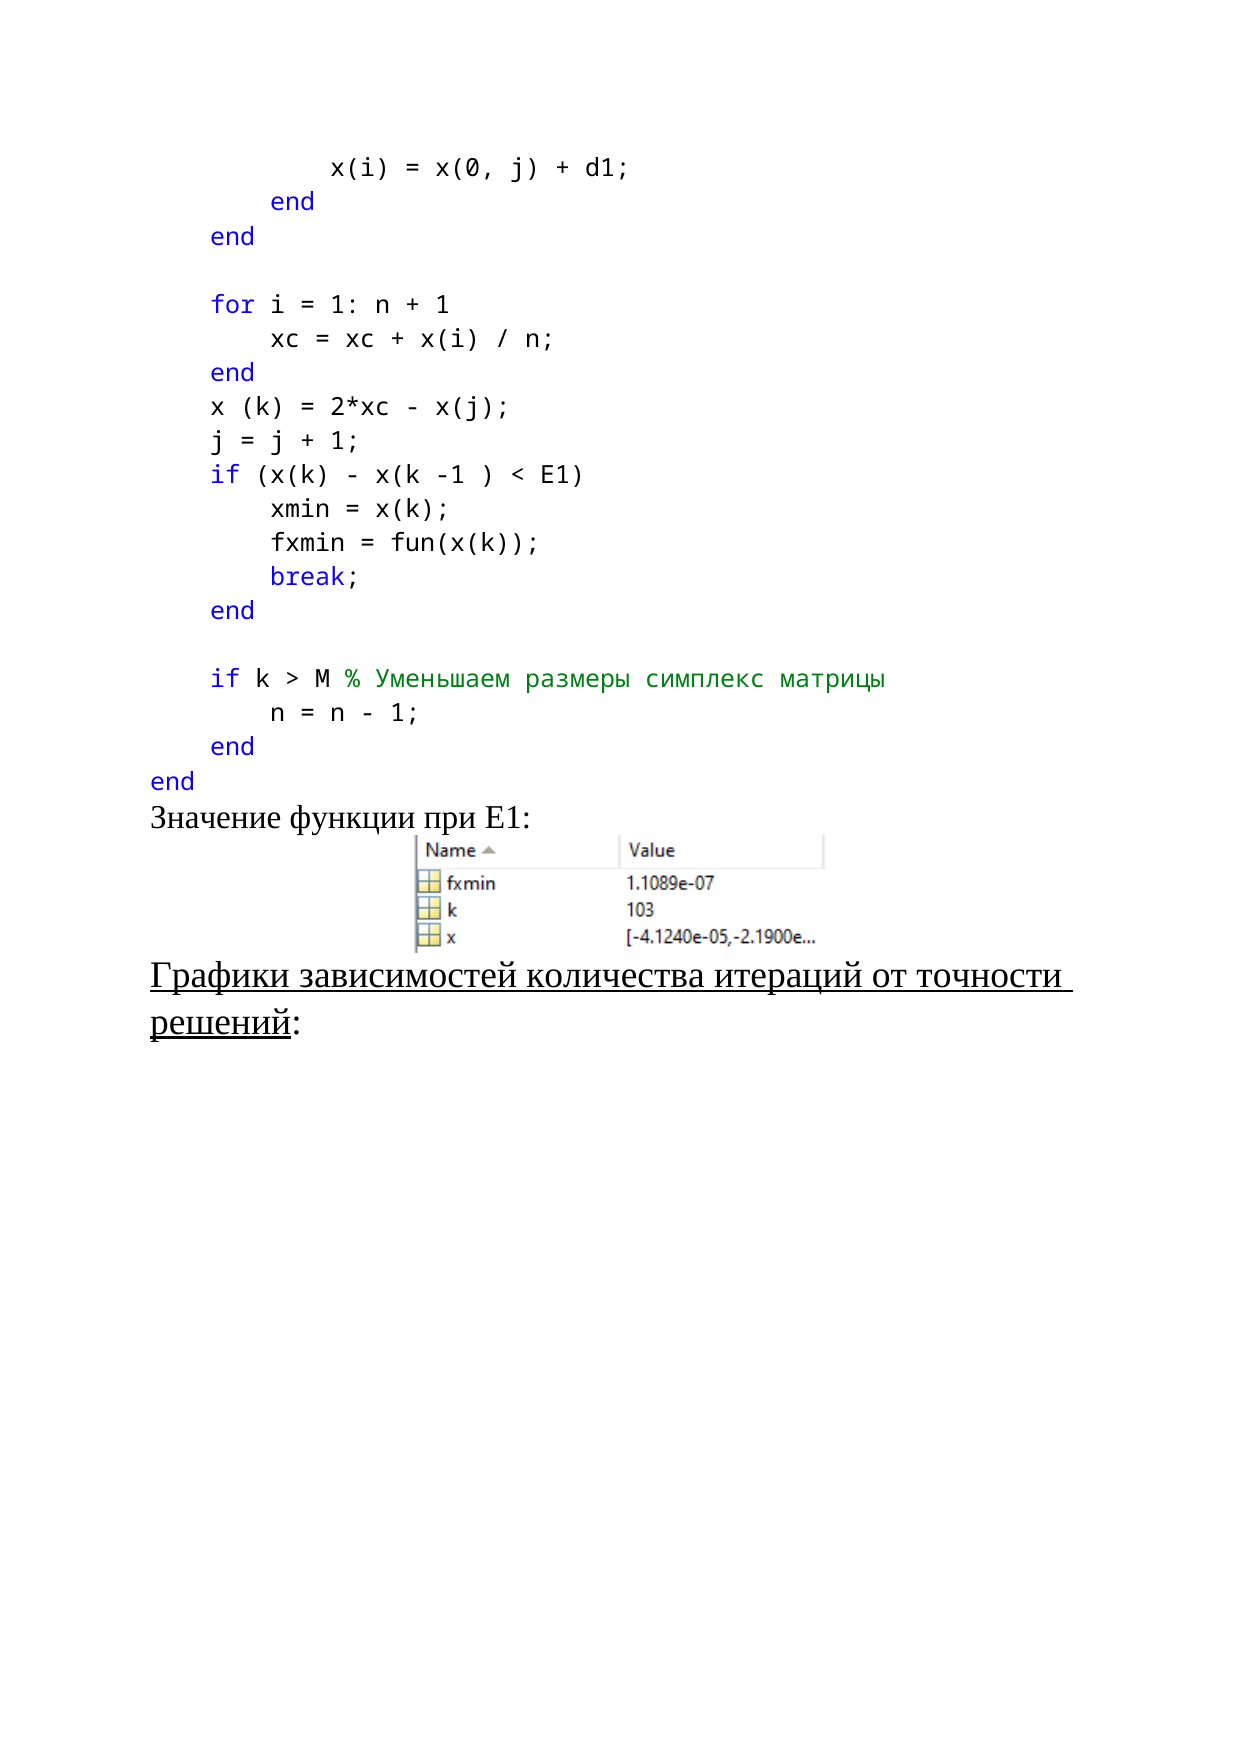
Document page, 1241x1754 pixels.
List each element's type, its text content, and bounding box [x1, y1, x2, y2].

text end [150, 184, 1090, 218]
text Значение функции при E1: [150, 797, 1090, 836]
text break; [150, 559, 1090, 593]
text fxmin = fun(x(k)); [150, 525, 1090, 559]
text x(i) = x(0, j) + d1; [150, 150, 1090, 184]
text n = n - 1; [150, 695, 1090, 729]
text end [150, 763, 1090, 797]
picture [413, 835, 827, 953]
text Графики зависимостей количества итераций от точности решений: [150, 953, 1090, 1042]
text x (k) = 2*xc - x(j); [150, 388, 1090, 422]
text if k > M % Уменьшаем размеры симплекс матрицы [150, 661, 1090, 695]
text for i = 1: n + 1 [150, 286, 1090, 320]
text end [150, 729, 1090, 763]
text end [150, 593, 1090, 627]
text if (x(k) - x(k -1 ) < E1) [150, 457, 1090, 491]
text j = j + 1; [150, 422, 1090, 457]
text xmin = x(k); [150, 491, 1090, 525]
text xc = xc + x(i) / n; [150, 320, 1090, 354]
text end [150, 354, 1090, 388]
text end [150, 218, 1090, 252]
